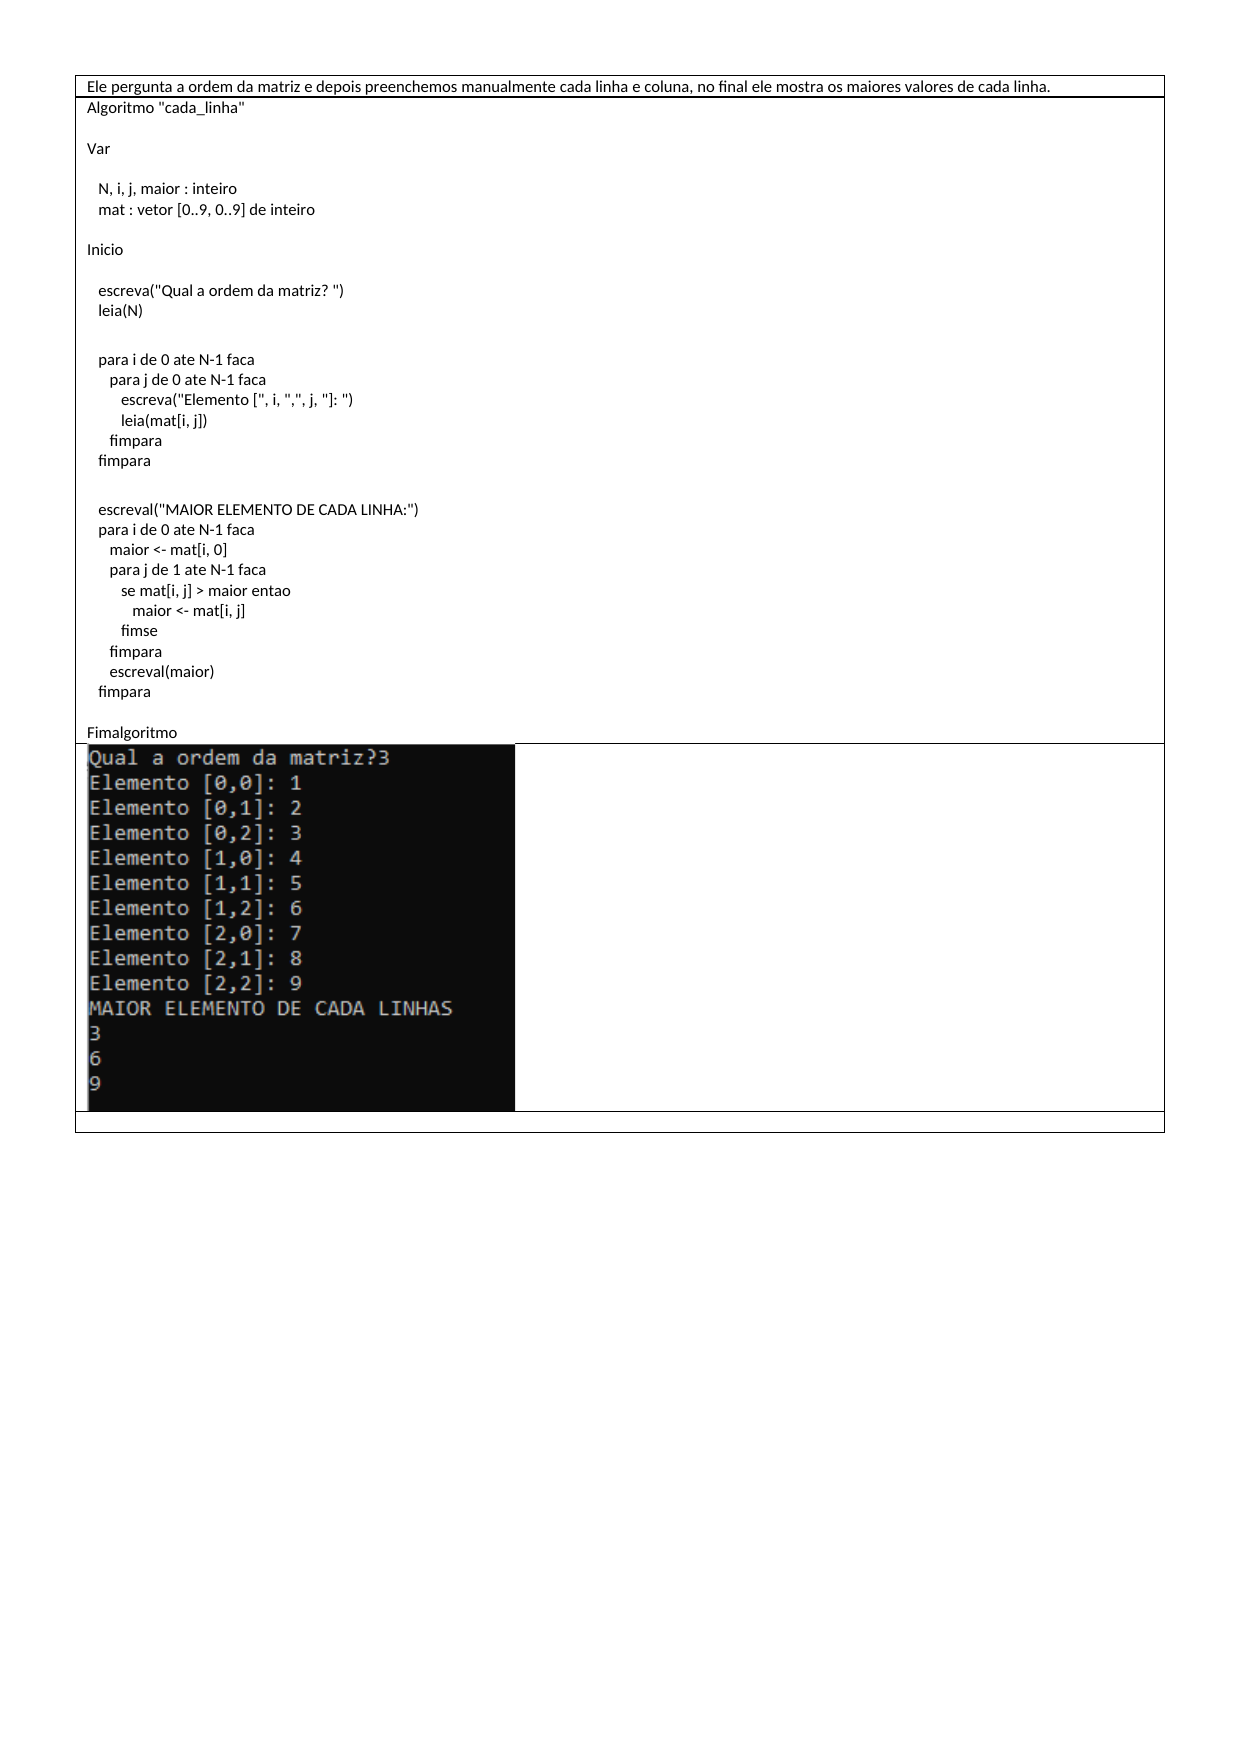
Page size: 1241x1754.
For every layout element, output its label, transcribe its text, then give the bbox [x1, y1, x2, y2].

table_cell [76, 744, 86, 1111]
table_cell [76, 1112, 1164, 1132]
table_header Ele pergunta a ordem da matriz e depois preenchemos manualmente cada linha e coluna, no final ele mostra os maiores valores de cada linha. [76, 76, 1164, 96]
table_cell [515, 744, 1164, 1111]
picture [86, 743, 515, 1111]
table_cell Algoritmo "cada_linha" Var N, i, j, maior : inteiro mat : vetor [0..9, 0..9] de inteiro Inicio escreva("Qual a ordem da matriz? ") leia(N) para i de 0 ate N-1 faca para j de 0 ate N-1 faca escreva("Elemento [", i, ",", j, "]: ") leia(mat[i, j]) fimpara fimpara escreval("MAIOR ELEMENTO DE CADA LINHA:") para i de 0 ate N-1 faca maior <- mat[i, 0] para j de 1 ate N-1 faca se mat[i, j] > maior entao maior <- mat[i, j] fimse fimpara escreval(maior) fimpara Fimalgoritmo [76, 98, 1164, 742]
